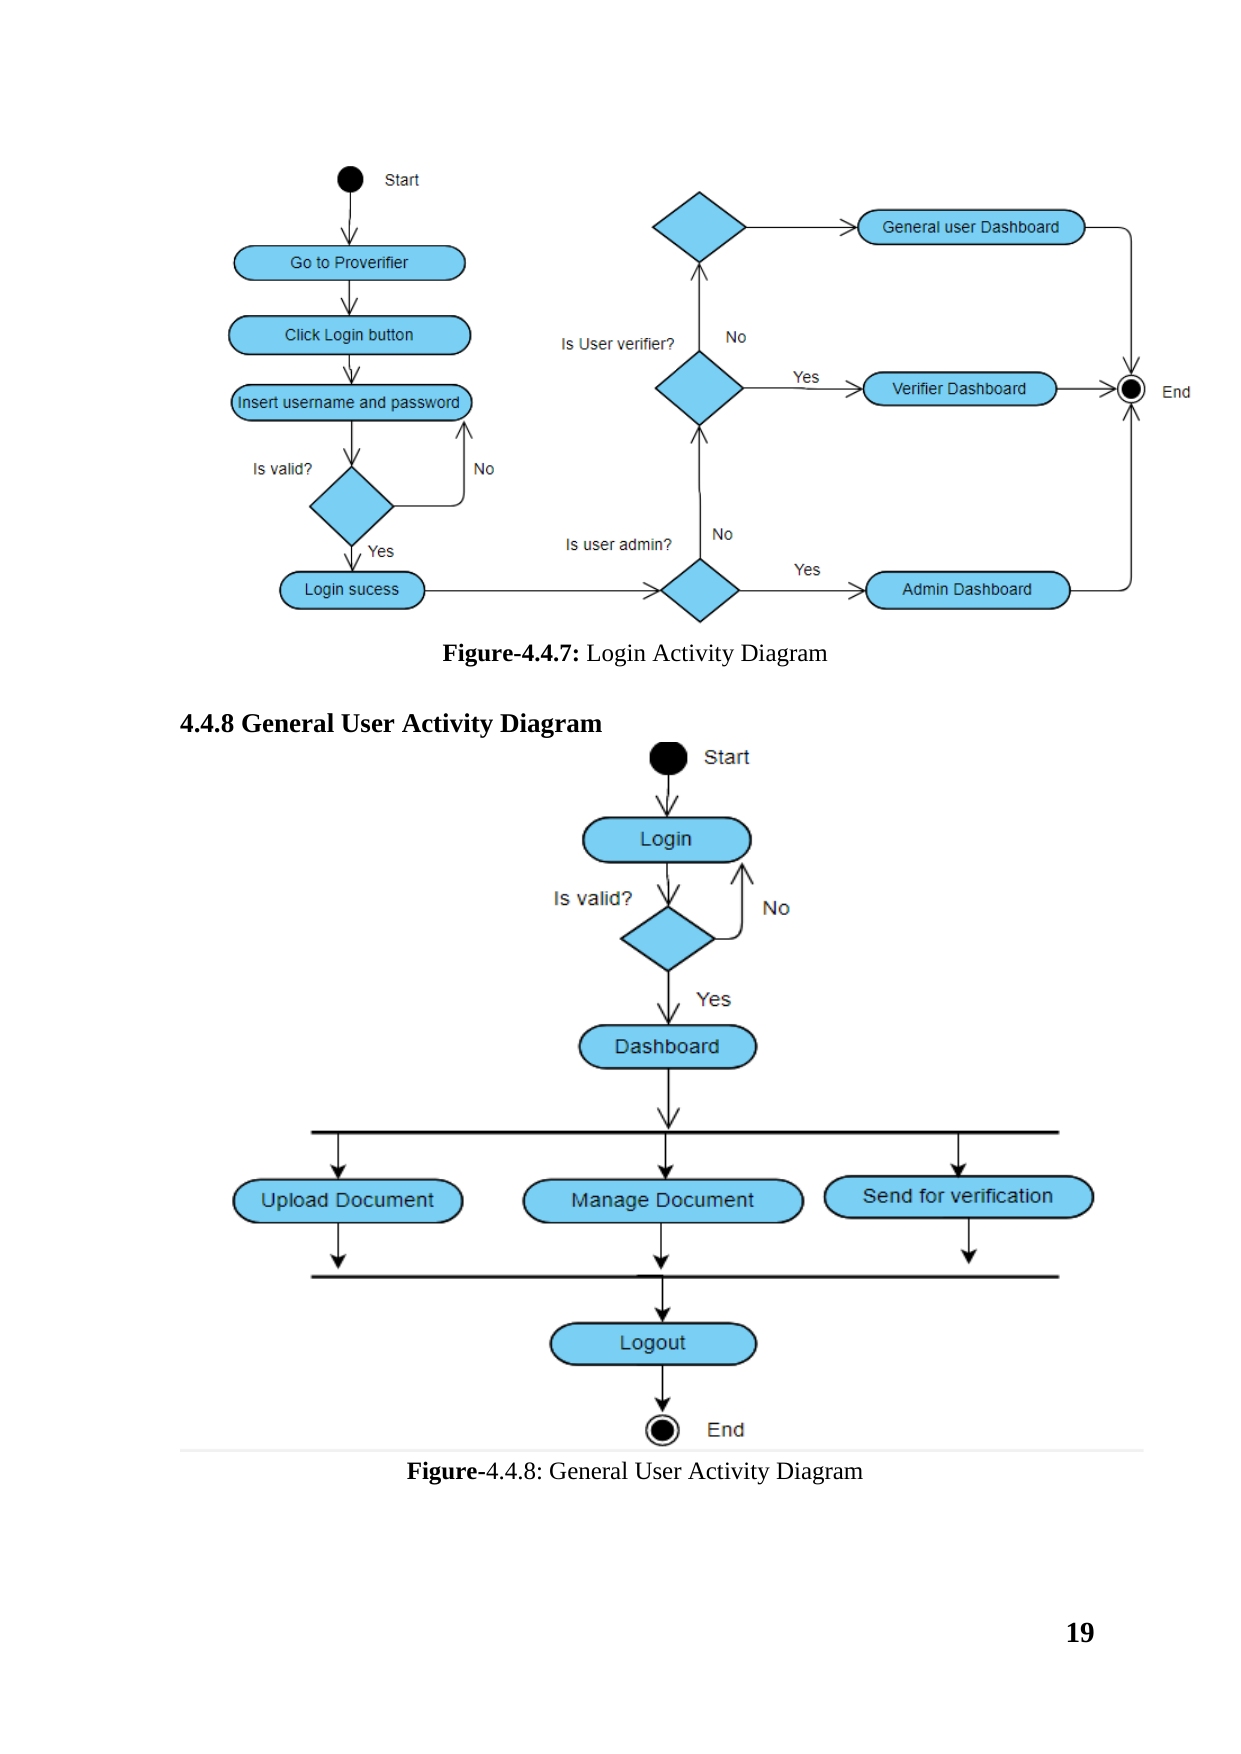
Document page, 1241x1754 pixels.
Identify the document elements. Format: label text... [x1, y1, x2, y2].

text Figure-4.4.8: General User Activity Diagram [180, 1456, 1090, 1485]
text Figure-4.4.7: Login Activity Diagram [180, 638, 1090, 667]
text 4.4.8 General User Activity Diagram [180, 707, 1090, 738]
picture [180, 742, 1144, 1452]
picture [180, 150, 1214, 635]
